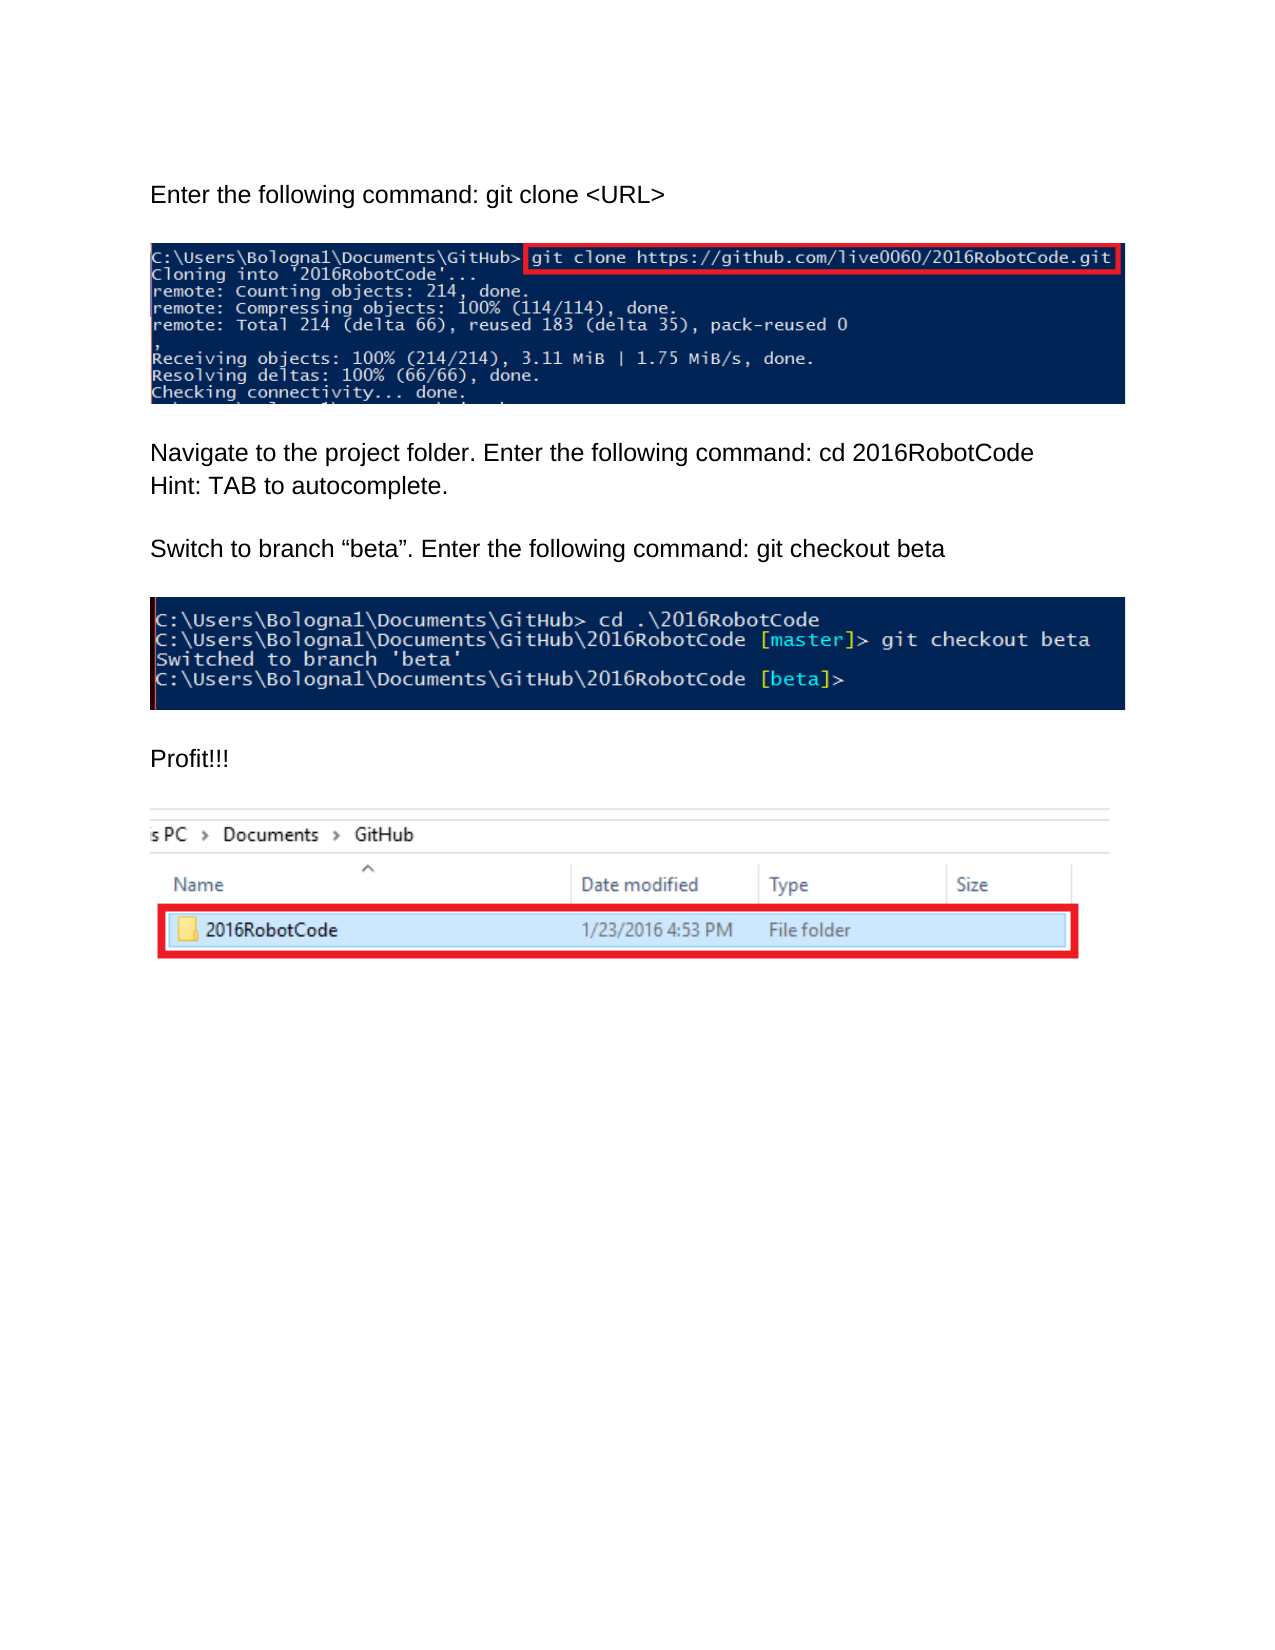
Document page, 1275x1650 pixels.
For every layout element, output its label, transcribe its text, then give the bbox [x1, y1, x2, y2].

text Enter the following command: git clone <URL> [150, 180, 1125, 209]
text Profit!!! [150, 744, 1125, 773]
picture [150, 597, 1125, 710]
picture [150, 243, 1125, 404]
text Hint: TAB to autocomplete. [150, 471, 1125, 500]
picture [150, 807, 1110, 1062]
text Navigate to the project folder. Enter the following command: cd 2016RobotCode [150, 438, 1125, 467]
text Switch to branch “beta”. Enter the following command: git checkout beta [150, 534, 1125, 563]
